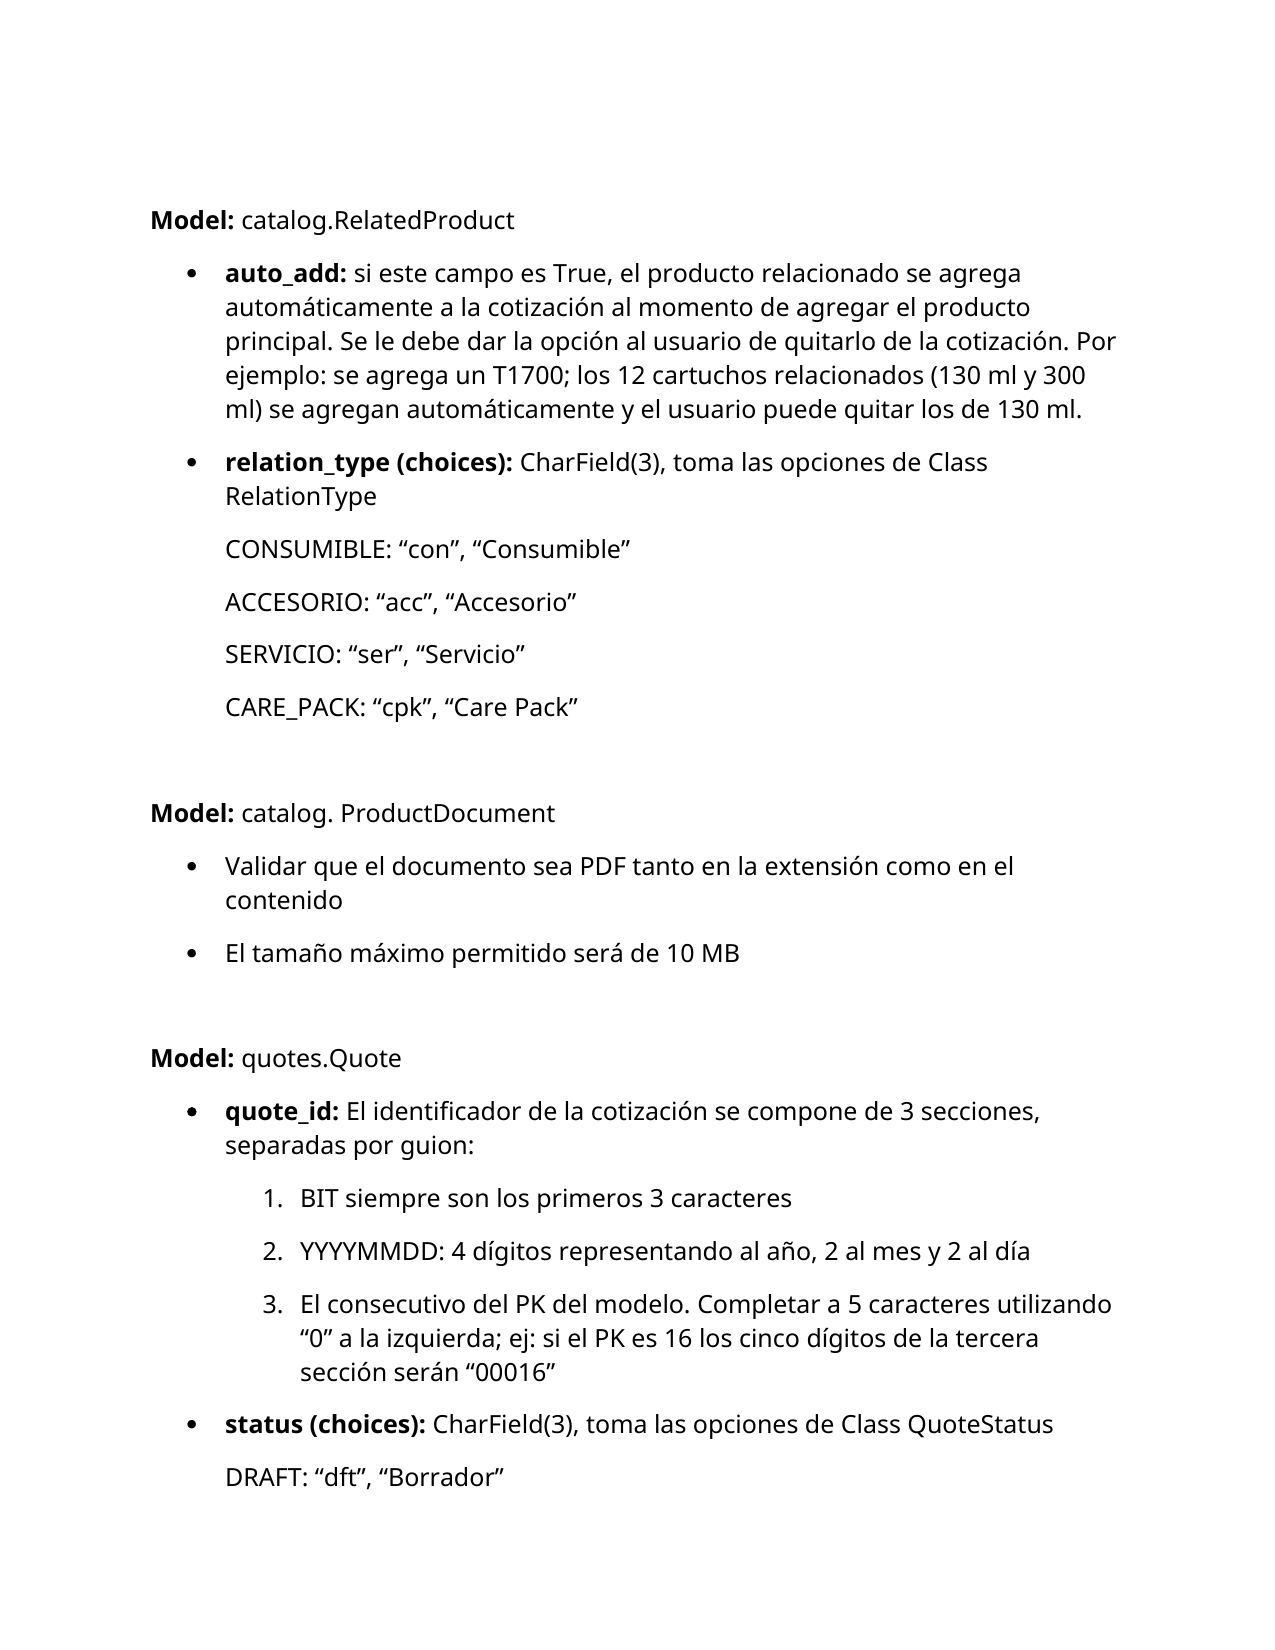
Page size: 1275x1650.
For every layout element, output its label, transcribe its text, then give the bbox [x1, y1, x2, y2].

list YYYYMMDD: 4 dígitos representando al año, 2 al mes y 2 al día [262, 1233, 1125, 1267]
text DRAFT: “dft”, “Borrador” [150, 1460, 1125, 1494]
text Model: quotes.Quote [150, 1041, 1125, 1075]
text CARE_PACK: “cpk”, “Care Pack” [150, 690, 1125, 724]
list BIT siempre son los primeros 3 caracteres [262, 1181, 1125, 1215]
text Model: catalog.RelatedProduct [150, 203, 1125, 237]
list quote_id: El identificador de la cotización se compone de 3 secciones, separadas por guion: [187, 1094, 1125, 1162]
text CONSUMIBLE: “con”, “Consumible” [150, 532, 1125, 566]
list Validar que el documento sea PDF tanto en la extensión como en el contenido [187, 848, 1125, 917]
list relation_type (choices): CharField(3), toma las opciones de Class RelationType [187, 445, 1125, 513]
text SERVICIO: “ser”, “Servicio” [150, 637, 1125, 671]
list status (choices): CharField(3), toma las opciones de Class QuoteStatus [187, 1407, 1125, 1441]
list El tamaño máximo permitido será de 10 MB [187, 935, 1125, 969]
list El consecutivo del PK del modelo. Completar a 5 caracteres utilizando “0” a la izquierda; ej: si el PK es 16 los cinco dígitos de la tercera sección serán “00016” [262, 1286, 1125, 1388]
list auto_add: si este campo es True, el producto relacionado se agrega automáticamente a la cotización al momento de agregar el producto principal. Se le debe dar la opción al usuario de quitarlo de la cotización. Por ejemplo: se agrega un T1700; los 12 cartuchos relacionados (130 ml y 300 ml) se agregan automáticamente y el usuario puede quitar los de 130 ml. [187, 256, 1125, 426]
text Model: catalog. ProductDocument [150, 796, 1125, 830]
text ACCESORIO: “acc”, “Accesorio” [150, 584, 1125, 618]
